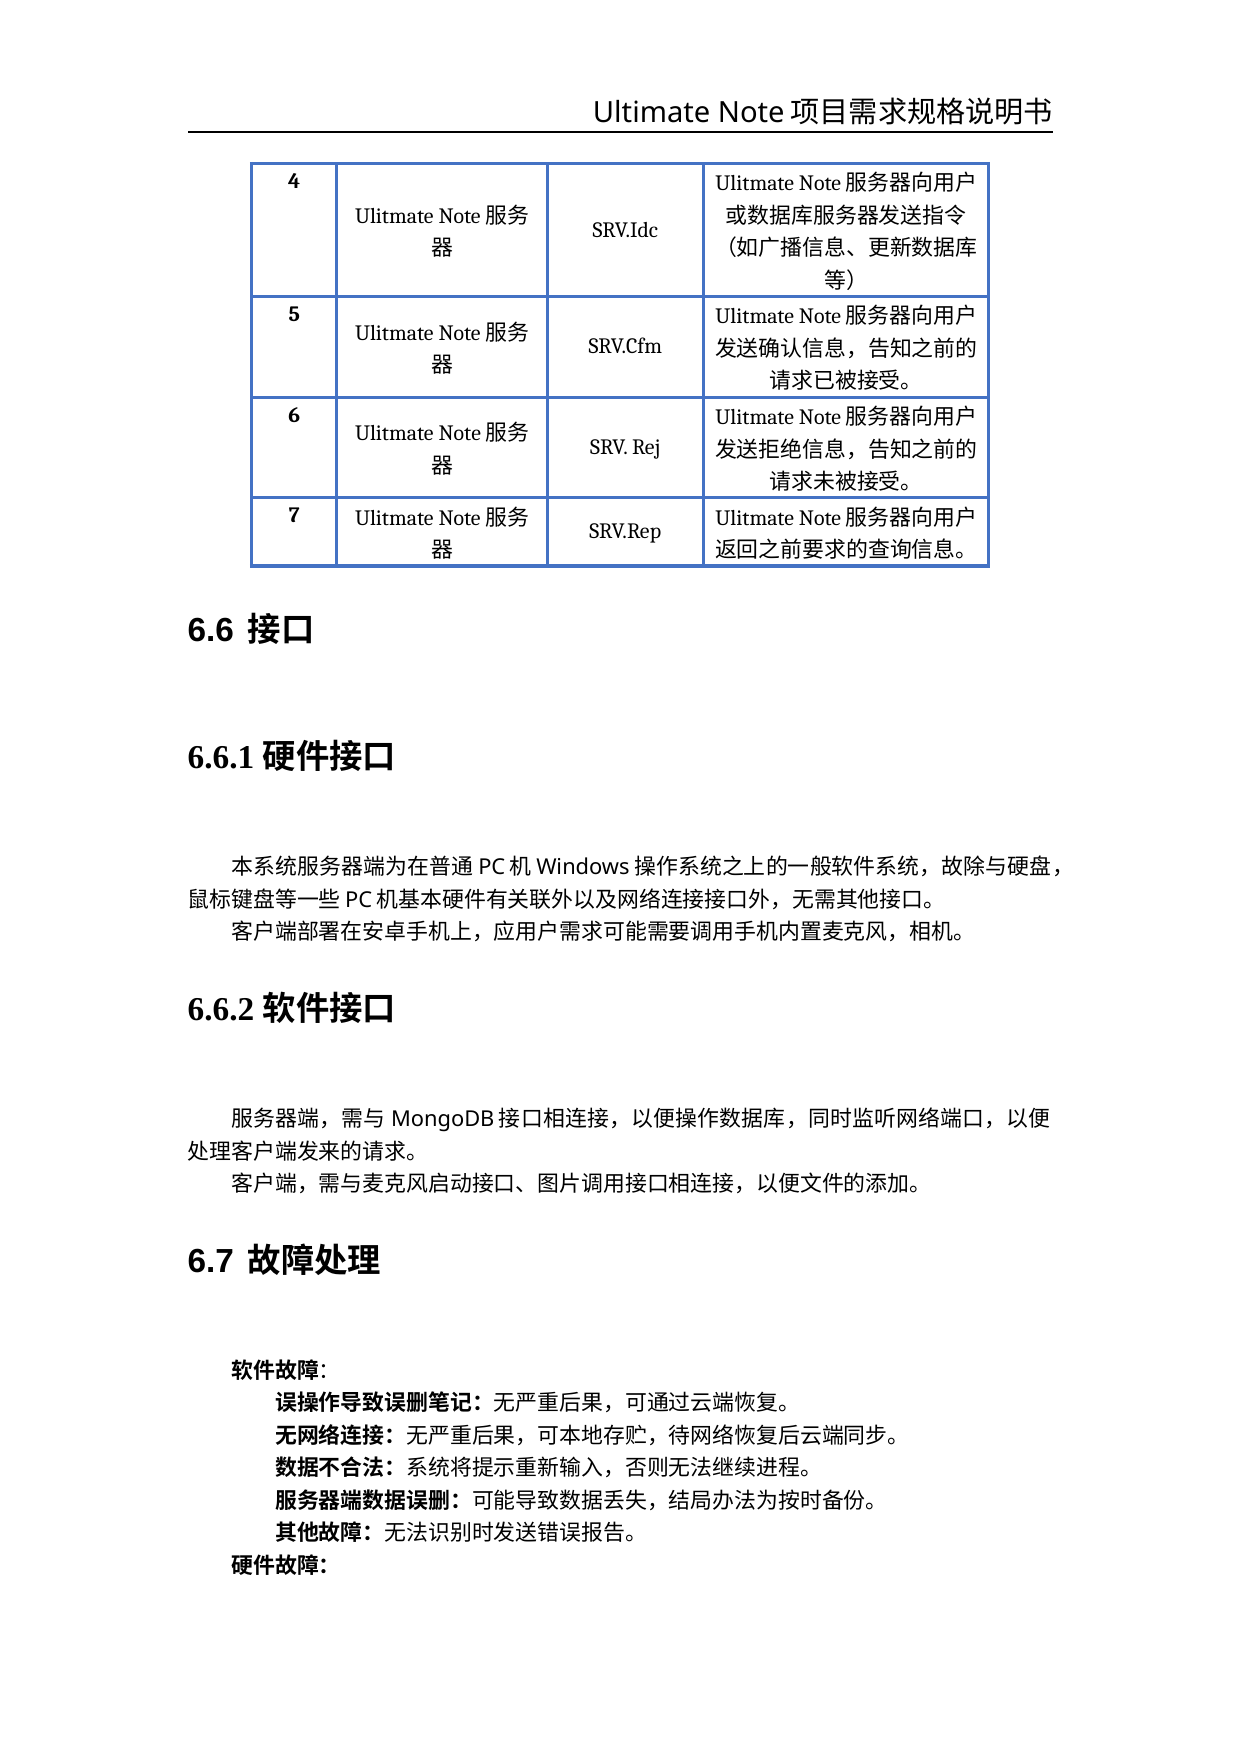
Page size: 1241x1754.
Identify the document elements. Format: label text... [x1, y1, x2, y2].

subtitle 软件接口 [187, 973, 1053, 1038]
table_cell Ulitmate Note服务器 [338, 298, 546, 396]
text 误操作导致误删笔记：无严重后果，可通过云端恢复。 [231, 1385, 1053, 1417]
text 服务器端，需与MongoDB接口相连接，以便操作数据库，同时监听网络端口，以便处理客户端发来的请求。 [187, 1101, 1053, 1166]
text 本系统服务器端为在普通PC机Windows操作系统之上的一般软件系统，故除与硬盘，鼠标键盘等一些PC机基本硬件有关联外以及网络连接接口外，无需其他接口。 [187, 849, 1053, 914]
text 软件故障： [231, 1352, 1053, 1385]
text 服务器端数据误删：可能导致数据丢失，结局办法为按时备份。 [231, 1482, 1053, 1515]
table_cell 5 [253, 298, 335, 396]
table_cell SRV.Cfm [549, 298, 702, 396]
text 客户端部署在安卓手机上，应用户需求可能需要调用手机内置麦克风，相机。 [187, 914, 1053, 946]
text 硬件故障： [187, 1547, 1053, 1580]
table_cell Ulitmate Note服务器向用户或数据库服务器发送指令（如广播信息、更新数据库等） [705, 165, 987, 295]
subtitle 故障处理 [187, 1225, 1053, 1290]
table_cell SRV.Idc [549, 165, 702, 295]
table_cell 7 [253, 499, 335, 564]
text 数据不合法：系统将提示重新输入，否则无法继续进程。 [231, 1450, 1053, 1482]
table_cell Ulitmate Note服务器向用户发送确认信息，告知之前的请求已被接受。 [705, 298, 987, 396]
subtitle 硬件接口 [187, 722, 1053, 787]
subtitle 接口 [187, 594, 1053, 659]
table_cell 4 [253, 165, 335, 295]
table_cell Ulitmate Note服务器向用户发送拒绝信息，告知之前的请求未被接受。 [705, 399, 987, 496]
table_cell 6 [253, 399, 335, 496]
table_cell Ulitmate Note服务器向用户返回之前要求的查询信息。 [705, 499, 987, 564]
text 其他故障：无法识别时发送错误报告。 [231, 1515, 1053, 1547]
text 客户端，需与麦克风启动接口、图片调用接口相连接，以便文件的添加。 [187, 1166, 1053, 1198]
table_cell Ulitmate Note服务器 [338, 499, 546, 564]
table_cell SRV. Rej [549, 399, 702, 496]
text 无网络连接：无严重后果，可本地存贮，待网络恢复后云端同步。 [231, 1417, 1053, 1450]
table_cell Ulitmate Note服务器 [338, 165, 546, 295]
table_cell Ulitmate Note服务器 [338, 399, 546, 496]
table_cell SRV.Rep [549, 499, 702, 564]
